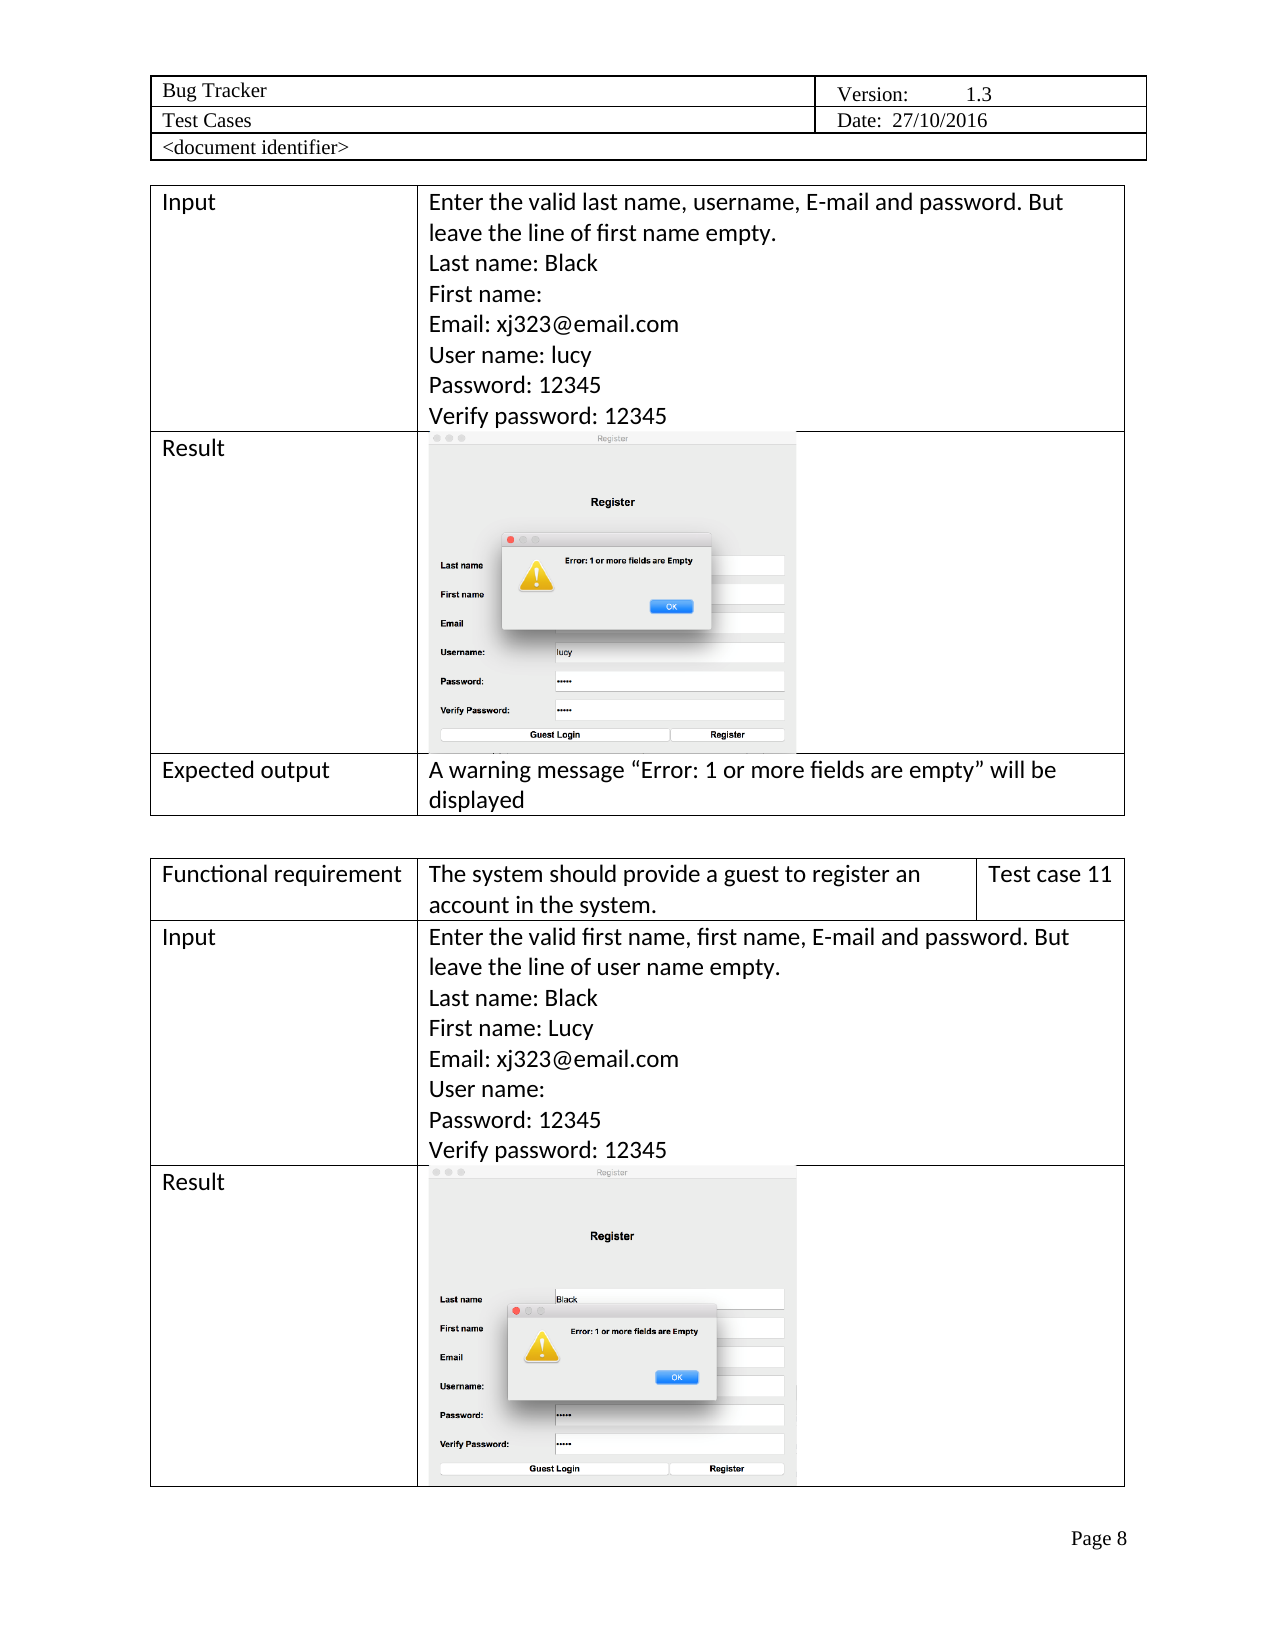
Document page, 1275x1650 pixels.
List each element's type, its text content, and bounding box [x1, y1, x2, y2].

table_header The system should provide a guest to register an account in the system. [418, 859, 976, 919]
picture [428, 1165, 797, 1486]
table_cell [418, 432, 428, 753]
picture [428, 431, 797, 754]
table_header Test case 11 [977, 859, 1124, 919]
table_cell [797, 1166, 1124, 1486]
table_cell Expected output [151, 754, 417, 815]
table_cell Result [151, 1166, 417, 1486]
table_cell [797, 432, 1124, 753]
table_cell Input [151, 186, 417, 431]
table_cell A warning message “Error: 1 or more fields are empty” will be displayed [418, 754, 1124, 815]
table_cell Result [151, 432, 417, 753]
table_cell Enter the valid last name, username, E-mail and password. But leave the line of first name empty. Last name: Black First name: Email: xj323@email.com User name: lucy Password: 12345 Verify password: 12345 [418, 186, 1124, 431]
table_cell [418, 1166, 428, 1486]
table_cell Enter the valid first name, first name, E-mail and password. But leave the line of user name empty. Last name: Black First name: Lucy Email: xj323@email.com User name: Password: 12345 Verify password: 12345 [418, 921, 1124, 1165]
table_cell Input [151, 921, 417, 1165]
table_header Functional requirement [151, 859, 417, 919]
